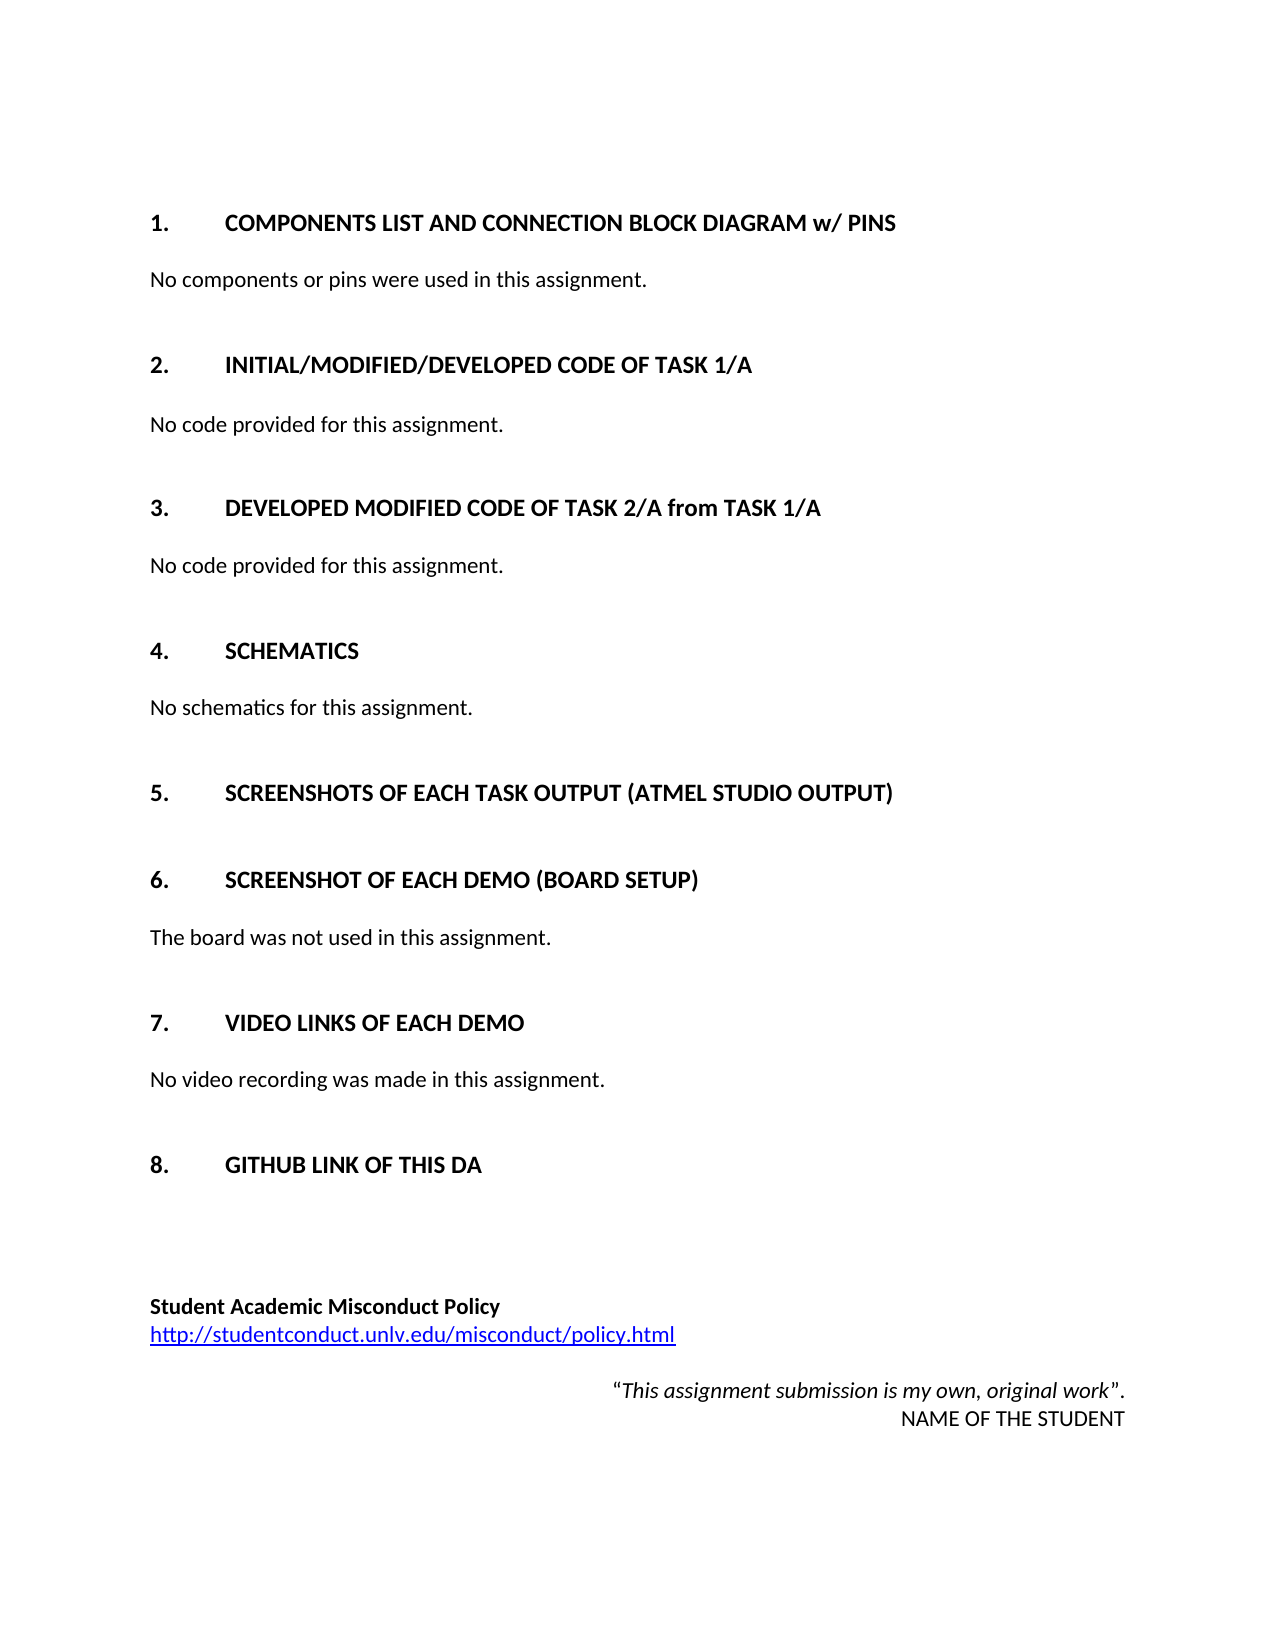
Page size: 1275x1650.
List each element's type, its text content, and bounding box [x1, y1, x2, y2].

text No code provided for this assignment. [150, 410, 1125, 438]
text No schematics for this assignment. [150, 693, 1125, 722]
text No video recording was made in this assignment. [150, 1065, 1125, 1093]
list SCREENSHOTS OF EACH TASK OUTPUT (ATMEL STUDIO OUTPUT) [150, 778, 1125, 808]
text http://studentconduct.unlv.edu/misconduct/policy.html [150, 1320, 1125, 1348]
text No components or pins were used in this assignment. [150, 265, 1125, 293]
text “This assignment submission is my own, original work”. [150, 1376, 1125, 1404]
list SCREENSHOT OF EACH DEMO (BOARD SETUP) [150, 864, 1125, 895]
list SCHEMATICS [150, 635, 1125, 666]
text Student Academic Misconduct Policy [150, 1292, 1125, 1320]
list VIDEO LINKS OF EACH DEMO [150, 1007, 1125, 1037]
list COMPONENTS LIST AND CONNECTION BLOCK DIAGRAM w/ PINS [150, 207, 1125, 237]
text No code provided for this assignment. [150, 551, 1125, 579]
list GITHUB LINK OF THIS DA [150, 1149, 1125, 1180]
list DEVELOPED MODIFIED CODE OF TASK 2/A from TASK 1/A [150, 492, 1125, 523]
text The board was not used in this assignment. [150, 923, 1125, 951]
text NAME OF THE STUDENT [150, 1404, 1125, 1432]
list INITIAL/MODIFIED/DEVELOPED CODE OF TASK 1/A [150, 349, 1125, 380]
